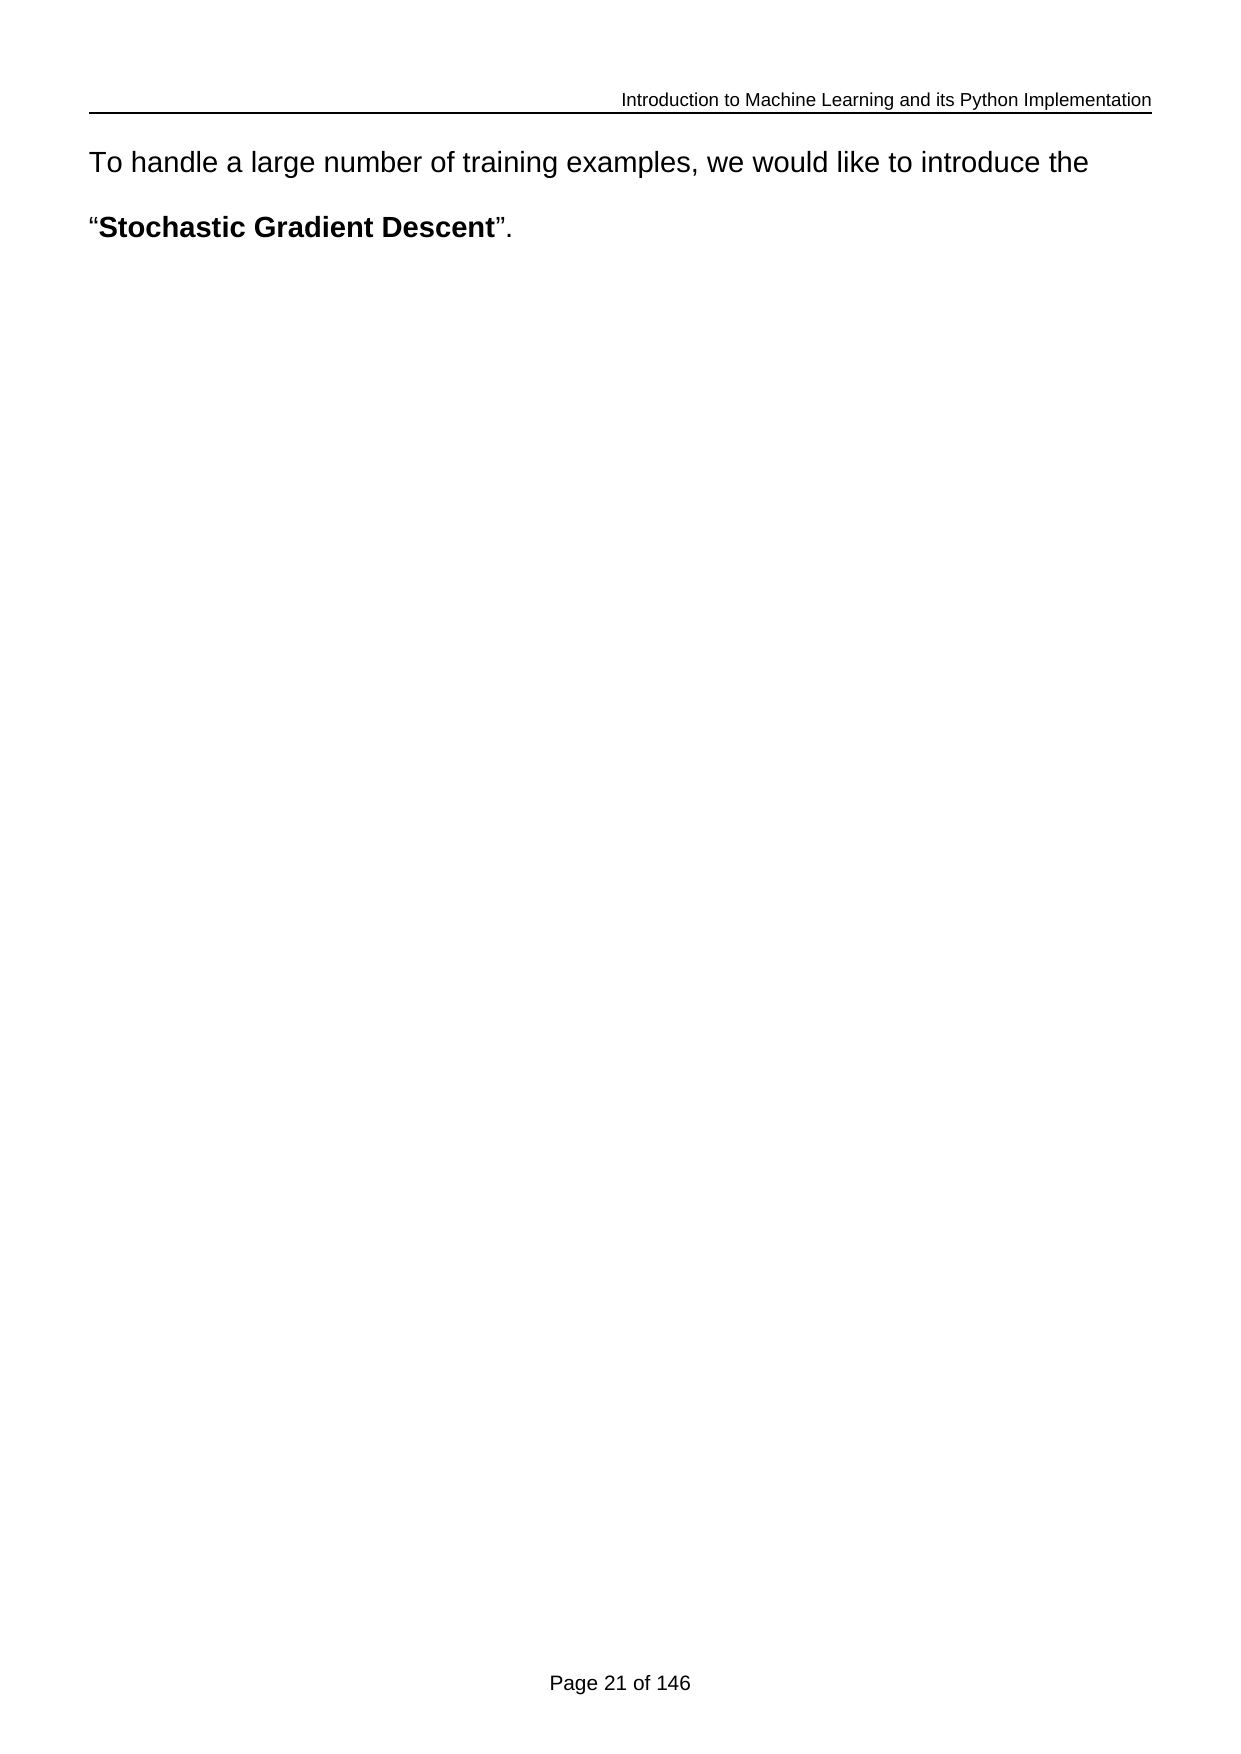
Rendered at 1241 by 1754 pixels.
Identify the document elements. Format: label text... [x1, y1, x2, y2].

text To handle a large number of training examples, we would like to introduce the “Stochastic Gradient Descent”. [89, 129, 1152, 259]
